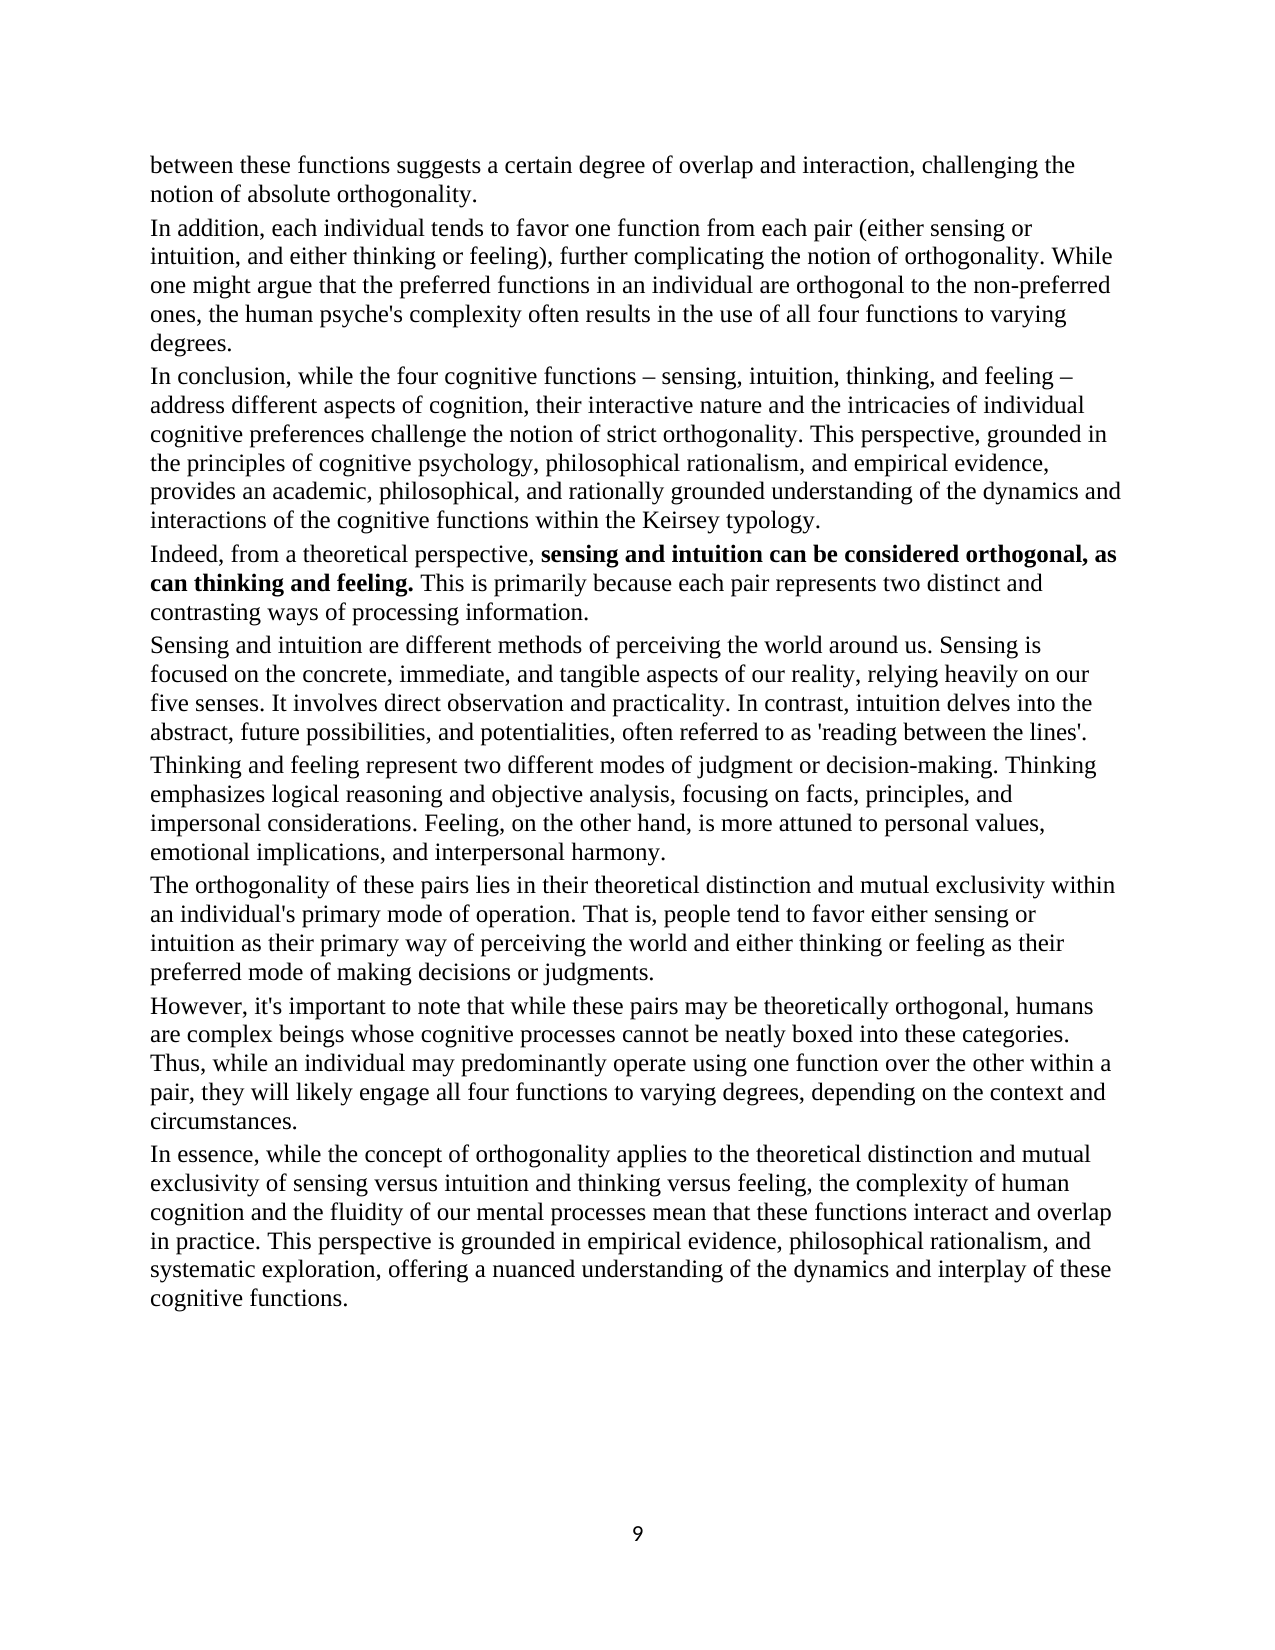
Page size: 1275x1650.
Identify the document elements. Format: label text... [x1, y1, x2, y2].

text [150, 150, 1125, 207]
text Sensing and intuition are different methods of perceiving the world around us. Sensing is focused on the concrete, immediate, and tangible aspects of our reality, relying heavily on our five senses. It involves direct observation and practicality. In contrast, intuition delves into the abstract, future possibilities, and potentialities, often referred to as 'reading between the lines'. [150, 630, 1125, 745]
text Indeed, from a theoretical perspective, sensing and intuition can be considered orthogonal, as can thinking and feeling. This is primarily because each pair represents two distinct and contrasting ways of processing information. [150, 539, 1125, 625]
text The orthogonality of these pairs lies in their theoretical distinction and mutual exclusivity within an individual's primary mode of operation. That is, people tend to favor either sensing or intuition as their primary way of perceiving the world and either thinking or feeling as their preferred mode of making decisions or judgments. [150, 871, 1125, 986]
text In conclusion, while the four cognitive functions – sensing, intuition, thinking, and feeling – address different aspects of cognition, their interactive nature and the intricacies of individual cognitive preferences challenge the notion of strict orthogonality. This perspective, grounded in the principles of cognitive psychology, philosophical rationalism, and empirical evidence, provides an academic, philosophical, and rationally grounded understanding of the dynamics and interactions of the cognitive functions within the Keirsey typology. [150, 361, 1125, 534]
text In addition, each individual tends to favor one function from each pair (either sensing or intuition, and either thinking or feeling), further complicating the notion of orthogonality. While one might argue that the preferred functions in an individual are orthogonal to the non-preferred ones, the human psyche's complexity often results in the use of all four functions to varying degrees. [150, 213, 1125, 356]
text However, it's important to note that while these pairs may be theoretically orthogonal, humans are complex beings whose cognitive processes cannot be neatly boxed into these categories. Thus, while an individual may predominantly operate using one function over the other within a pair, they will likely engage all four functions to varying degrees, depending on the context and circumstances. [150, 991, 1125, 1134]
text Thinking and feeling represent two different modes of judgment or decision-making. Thinking emphasizes logical reasoning and objective analysis, focusing on facts, principles, and impersonal considerations. Feeling, on the other hand, is more attuned to personal values, emotional implications, and interpersonal harmony. [150, 751, 1125, 866]
text In essence, while the concept of orthogonality applies to the theoretical distinction and mutual exclusivity of sensing versus intuition and thinking versus feeling, the complexity of human cognition and the fluidity of our mental processes mean that these functions interact and overlap in practice. This perspective is grounded in empirical evidence, philosophical rationalism, and systematic exploration, offering a nuanced understanding of the dynamics and interplay of these cognitive functions. [150, 1139, 1125, 1312]
